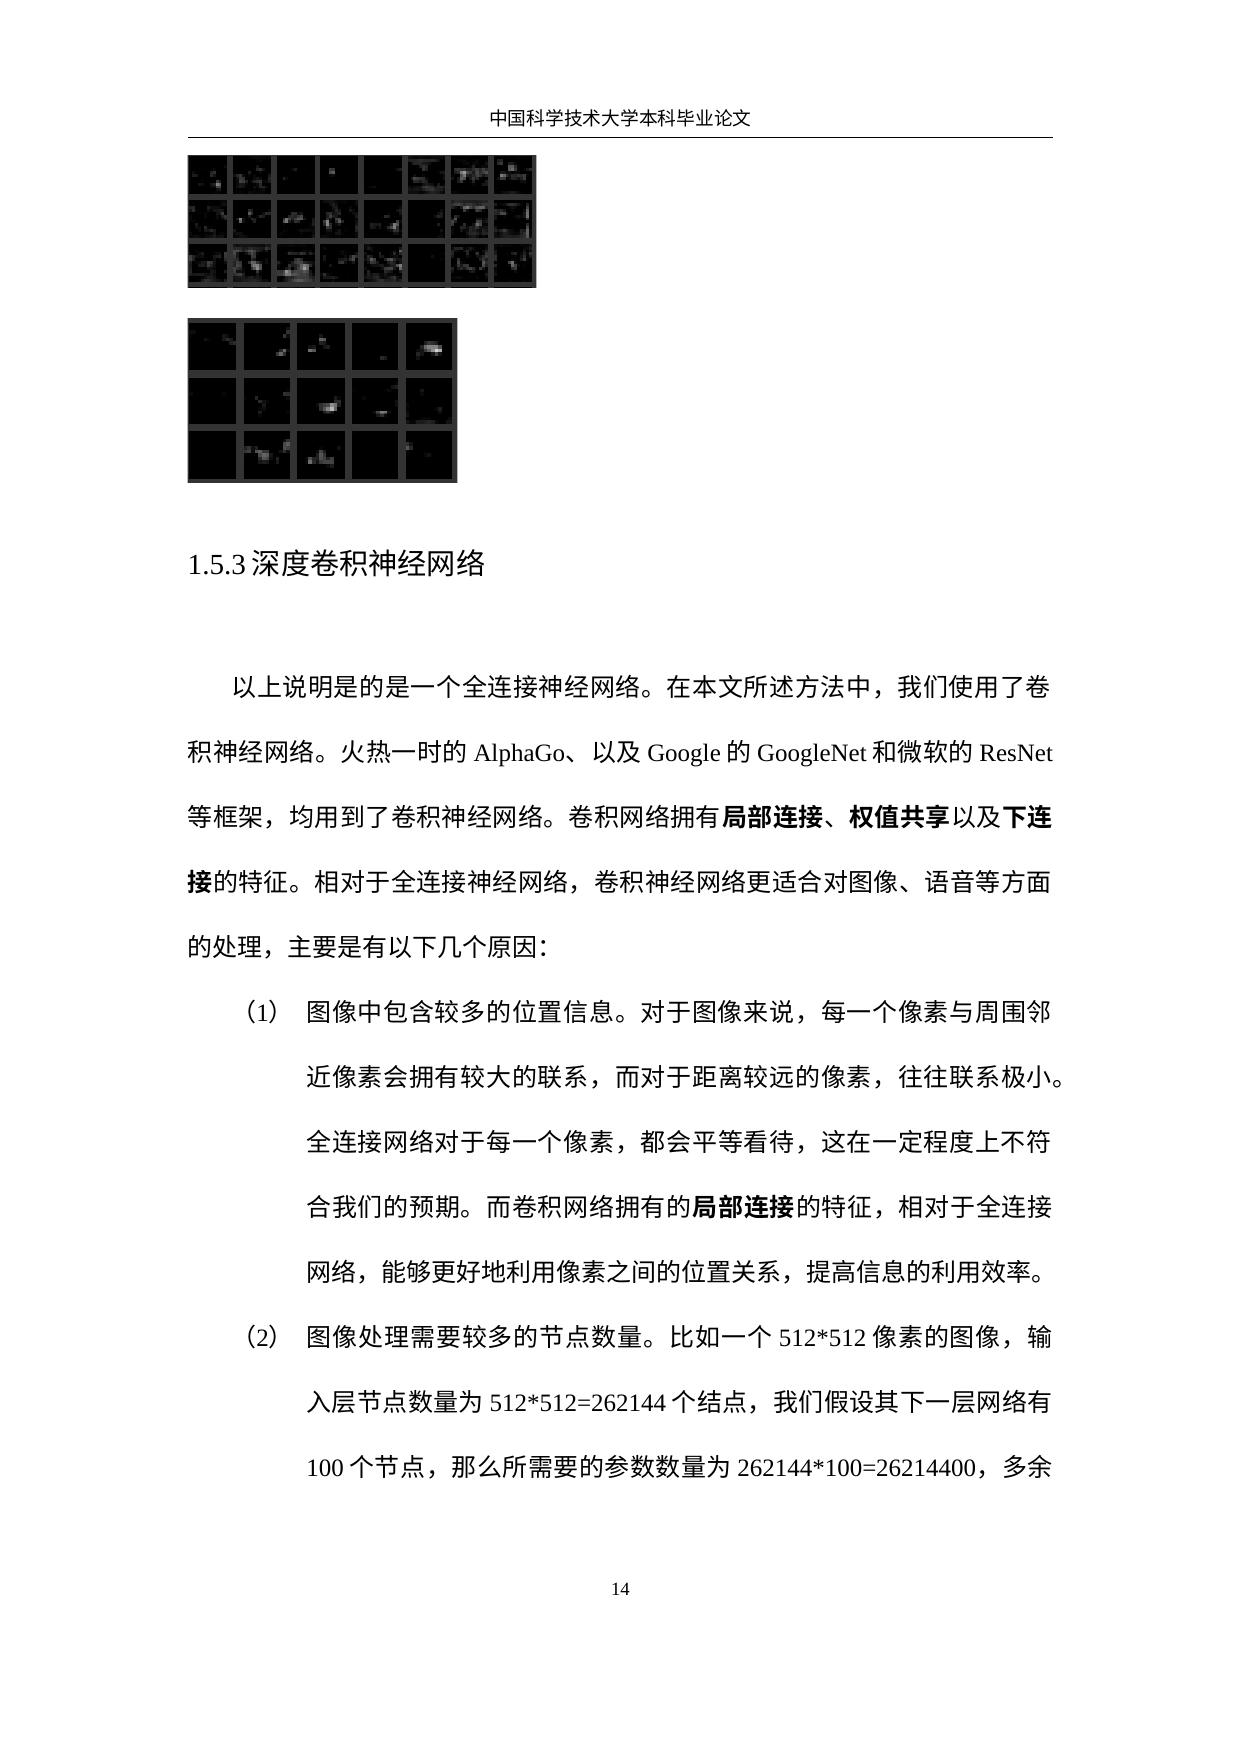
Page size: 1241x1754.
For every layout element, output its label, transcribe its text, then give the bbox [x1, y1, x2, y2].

text 以上说明是的是一个全连接神经网络。在本文所述方法中，我们使用了卷积神经网络。火热一时的AlphaGo、以及Google的GoogleNet和微软的ResNet等框架，均用到了卷积神经网络。卷积网络拥有局部连接、权值共享以及下连接的特征。相对于全连接神经网络，卷积神经网络更适合对图像、语音等方面的处理，主要是有以下几个原因： [187, 653, 1053, 978]
picture [187, 318, 458, 483]
text 1.5.3深度卷积神经网络 [187, 529, 1053, 594]
picture [187, 155, 537, 288]
list 图像中包含较多的位置信息。对于图像来说，每一个像素与周围邻近像素会拥有较大的联系，而对于距离较远的像素，往往联系极小。全连接网络对于每一个像素，都会平等看待，这在一定程度上不符合我们的预期。而卷积网络拥有的局部连接的特征，相对于全连接网络，能够更好地利用像素之间的位置关系，提高信息的利用效率。 [231, 978, 1053, 1303]
